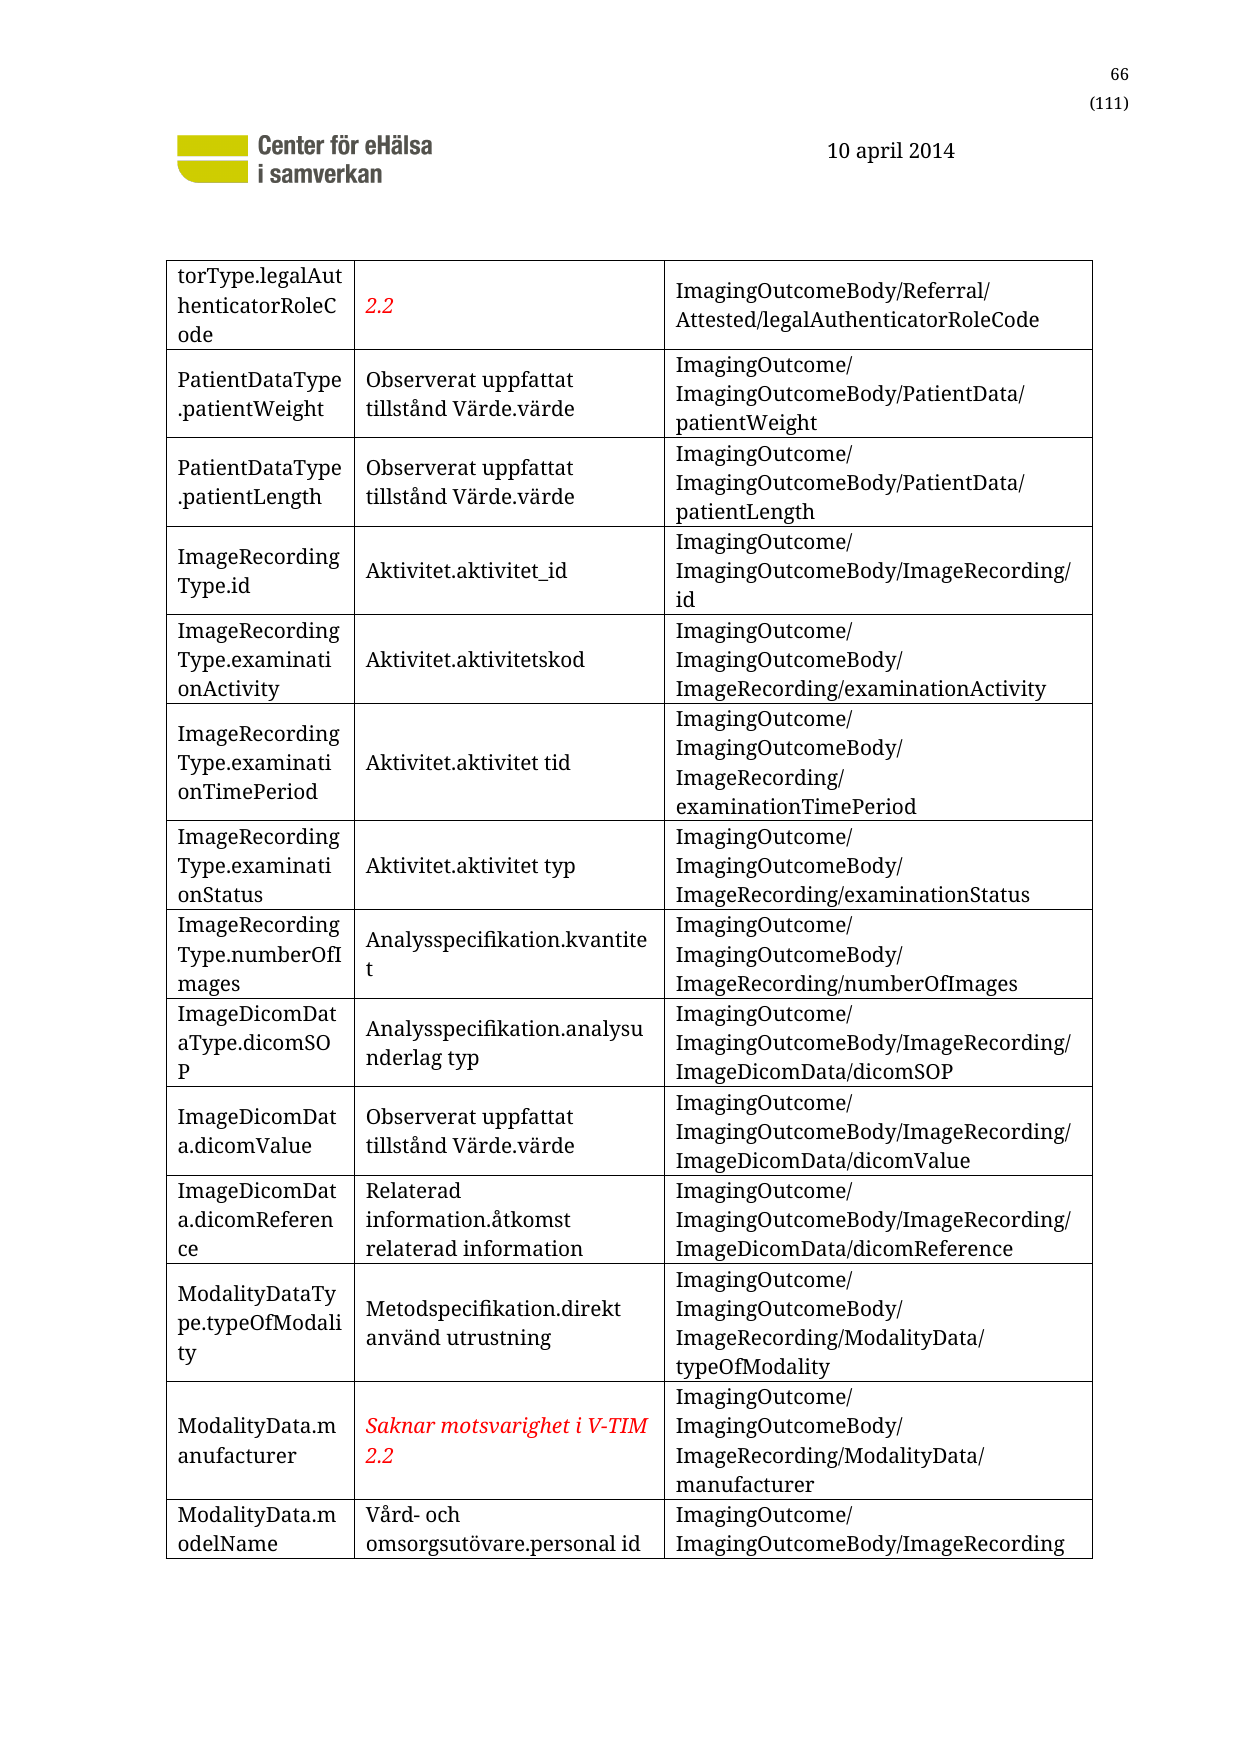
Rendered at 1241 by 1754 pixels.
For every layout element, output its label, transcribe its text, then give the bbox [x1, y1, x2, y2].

table_cell Aktivitet.aktivitet_id [355, 527, 664, 614]
table_cell Analysspecifikation.analysunderlag typ [355, 999, 664, 1086]
table_cell ImageRecordingType.examinationTimePeriod [167, 704, 354, 820]
table_cell ImagingOutcome/ImagingOutcomeBody/ImageRecording/ImageDicomData/dicomValue [665, 1087, 1092, 1174]
table_cell ImagingOutcome/ImagingOutcomeBody/ImageRecording/examinationTimePeriod [665, 704, 1092, 820]
table_cell Vård- och omsorgsutövare.personal id [355, 1500, 664, 1558]
table_cell ImageDicomData.dicomReference [167, 1176, 354, 1263]
table_cell ImagingOutcome/ImagingOutcomeBody/PatientData/patientWeight [665, 350, 1092, 437]
table_cell Observerat uppfattat tillstånd Värde.värde [355, 350, 664, 437]
table_cell ImageRecordingType.id [167, 527, 354, 614]
table_cell Observerat uppfattat tillstånd Värde.värde [355, 1087, 664, 1174]
picture [177, 135, 432, 183]
table_cell ImagingOutcome/ImagingOutcomeBody/ImageRecording/id [665, 527, 1092, 614]
table_cell Analysspecifikation.kvantitet [355, 910, 664, 997]
table_cell ImageRecordingType.examinationStatus [167, 821, 354, 909]
table_cell Aktivitet.aktivitet typ [355, 821, 664, 909]
table_cell ImagingOutcome/ImagingOutcomeBody/ImageRecording/ImageDicomData/dicomSOP [665, 999, 1092, 1086]
table_cell PatientDataType.patientLength [167, 438, 354, 526]
table_cell Relaterad information.åtkomst relaterad information [355, 1176, 664, 1263]
table_cell ImagingOutcome/ImagingOutcomeBody/Referral/Attested/legalAuthenticatorRoleCode [665, 261, 1092, 348]
table_cell ImagingOutcome/ImagingOutcomeBody/ImageRecording/ImageDicomData/dicomReference [665, 1176, 1092, 1263]
table_cell ImagingOutcome/ImagingOutcomeBody/ImageRecording/examinationActivity [665, 615, 1092, 703]
table_cell ModalityData.manufacturer [167, 1382, 354, 1498]
table_cell Observerat uppfattat tillstånd Värde.värde [355, 438, 664, 526]
table_cell PatientDataType.patientWeight [167, 350, 354, 437]
table_cell ImagingOutcome/ImagingOutcomeBody/ImageRecording/ModalityData/manufacturer [665, 1382, 1092, 1498]
table_cell ImagingOutcome/ImagingOutcomeBody/PatientData/patientLength [665, 438, 1092, 526]
table_cell ImagingOutcome/ImagingOutcomeBody/ImageRecording/numberOfImages [665, 910, 1092, 997]
table_cell LegalAuthenticatorType.legalAuthenticatorRoleCode [167, 261, 354, 348]
table_cell Metodspecifikation.direkt använd utrustning [355, 1264, 664, 1381]
table_cell Aktivitet.aktivitetskod [355, 615, 664, 703]
table_cell ImageRecordingType.numberOfImages [167, 910, 354, 997]
table_cell ImageRecordingType.examinationActivity [167, 615, 354, 703]
table_cell Saknar motsvarighet i V-TIM 2.2 [355, 261, 664, 348]
table_cell Aktivitet.aktivitet tid [355, 704, 664, 820]
table_cell ImagingOutcome/ImagingOutcomeBody/ImageRecording/ModalityData/typeOfModality [665, 1264, 1092, 1381]
table_cell ImageDicomData.dicomValue [167, 1087, 354, 1174]
table_cell Saknar motsvarighet i V-TIM 2.2 [355, 1382, 664, 1498]
table_cell ImagingOutcome/ImagingOutcomeBody/ImageRecording ModalityData/modelName [665, 1500, 1092, 1558]
table_cell ImageDicomDataType.dicomSOP [167, 999, 354, 1086]
table_cell ImagingOutcome/ImagingOutcomeBody/ImageRecording/examinationStatus [665, 821, 1092, 909]
table_cell ModalityData.modelName [167, 1500, 354, 1558]
table_cell ModalityDataType.typeOfModality [167, 1264, 354, 1381]
